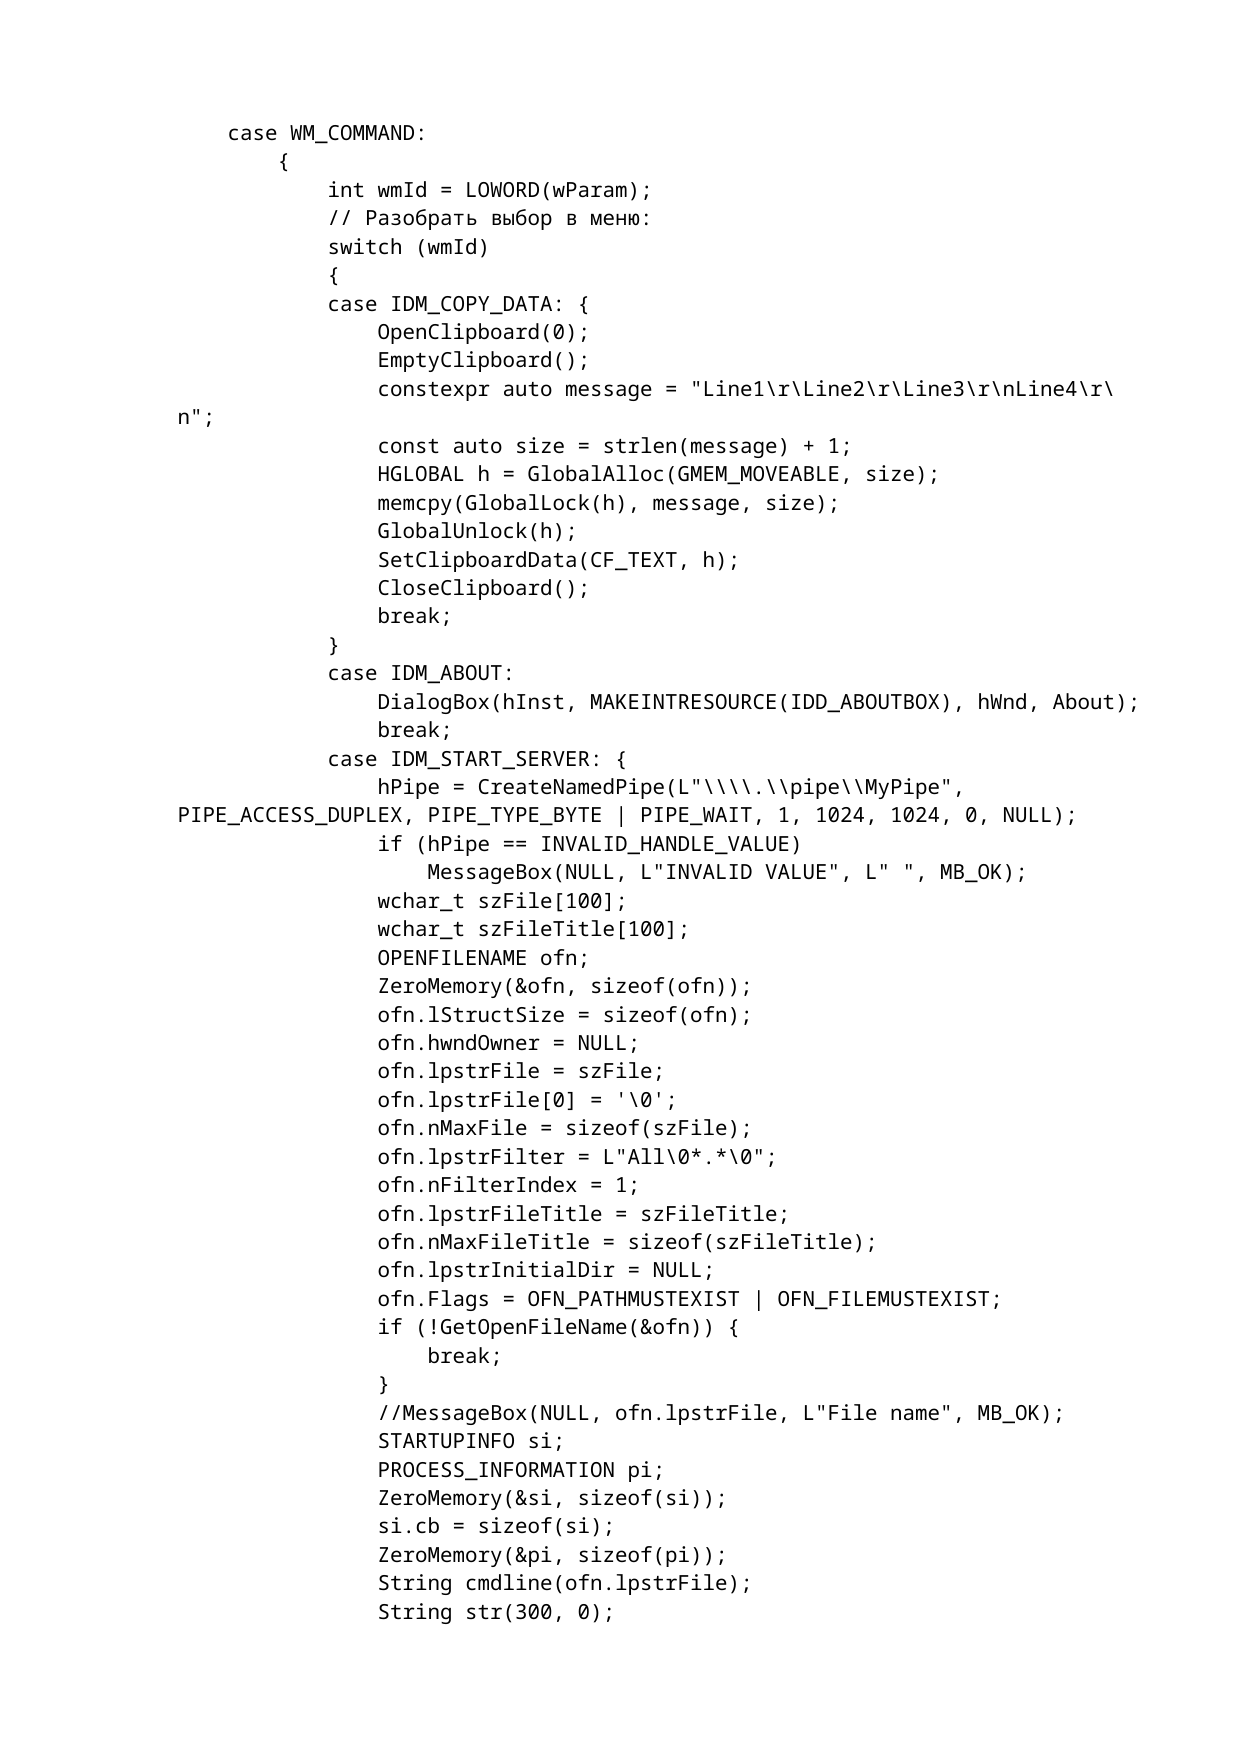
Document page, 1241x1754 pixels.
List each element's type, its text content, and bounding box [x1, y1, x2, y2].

text case IDM_COPY_DATA: { [177, 289, 1152, 317]
text case IDM_START_SERVER: { [177, 744, 1152, 772]
text case IDM_ABOUT: [177, 658, 1152, 687]
text break; [177, 602, 1152, 630]
text memcpy(GlobalLock(h), message, size); [177, 488, 1152, 516]
text { [177, 260, 1152, 289]
text CloseClipboard(); [177, 573, 1152, 602]
text wchar_t szFileTitle[100]; [177, 914, 1152, 943]
text if (hPipe == INVALID_HANDLE_VALUE) [177, 829, 1152, 857]
text OPENFILENAME ofn; [177, 943, 1152, 971]
text SetClipboardData(CF_TEXT, h); [177, 545, 1152, 573]
text case WM_COMMAND: [177, 118, 1152, 147]
text wchar_t szFile[100]; [177, 886, 1152, 914]
text break; [177, 1341, 1152, 1369]
text ofn.lpstrFilter = L"All\0*.*\0"; [177, 1142, 1152, 1170]
text DialogBox(hInst, MAKEINTRESOURCE(IDD_ABOUTBOX), hWnd, About); [177, 687, 1152, 715]
text ofn.nMaxFile = sizeof(szFile); [177, 1113, 1152, 1142]
text String cmdline(ofn.lpstrFile); [177, 1568, 1152, 1597]
text HGLOBAL h = GlobalAlloc(GMEM_MOVEABLE, size); [177, 459, 1152, 488]
text PROCESS_INFORMATION pi; [177, 1455, 1152, 1483]
text ZeroMemory(&si, sizeof(si)); [177, 1483, 1152, 1512]
text OpenClipboard(0); [177, 317, 1152, 346]
text int wmId = LOWORD(wParam); [177, 175, 1152, 203]
text ofn.lpstrFile[0] = '\0'; [177, 1085, 1152, 1113]
text ofn.lStructSize = sizeof(ofn); [177, 1000, 1152, 1028]
text } [177, 630, 1152, 658]
text ofn.Flags = OFN_PATHMUSTEXIST | OFN_FILEMUSTEXIST; [177, 1284, 1152, 1312]
text // Разобрать выбор в меню: [177, 203, 1152, 232]
text const auto size = strlen(message) + 1; [177, 431, 1152, 459]
text } [177, 1369, 1152, 1398]
text GlobalUnlock(h); [177, 516, 1152, 545]
text { [177, 147, 1152, 175]
text EmptyClipboard(); [177, 346, 1152, 374]
text MessageBox(NULL, L"INVALID VALUE", L" ", MB_OK); [177, 857, 1152, 886]
text ofn.nMaxFileTitle = sizeof(szFileTitle); [177, 1227, 1152, 1256]
text hPipe = CreateNamedPipe(L"\\\\.\\pipe\\MyPipe", PIPE_ACCESS_DUPLEX, PIPE_TYPE_BYTE | PIPE_WAIT, 1, 1024, 1024, 0, NULL); [177, 772, 1152, 829]
text if (!GetOpenFileName(&ofn)) { [177, 1312, 1152, 1341]
text String str(300, 0); [177, 1597, 1152, 1625]
text si.cb = sizeof(si); [177, 1512, 1152, 1540]
text switch (wmId) [177, 232, 1152, 260]
text ZeroMemory(&ofn, sizeof(ofn)); [177, 971, 1152, 1000]
text ofn.hwndOwner = NULL; [177, 1028, 1152, 1057]
text STARTUPINFO si; [177, 1426, 1152, 1455]
text ofn.nFilterIndex = 1; [177, 1170, 1152, 1199]
text ofn.lpstrFileTitle = szFileTitle; [177, 1199, 1152, 1227]
text //MessageBox(NULL, ofn.lpstrFile, L"File name", MB_OK); [177, 1398, 1152, 1426]
text ofn.lpstrFile = szFile; [177, 1057, 1152, 1085]
text ZeroMemory(&pi, sizeof(pi)); [177, 1540, 1152, 1568]
text constexpr auto message = "Line1\r\Line2\r\Line3\r\nLine4\r\n"; [177, 374, 1152, 431]
text ofn.lpstrInitialDir = NULL; [177, 1256, 1152, 1284]
text break; [177, 715, 1152, 744]
